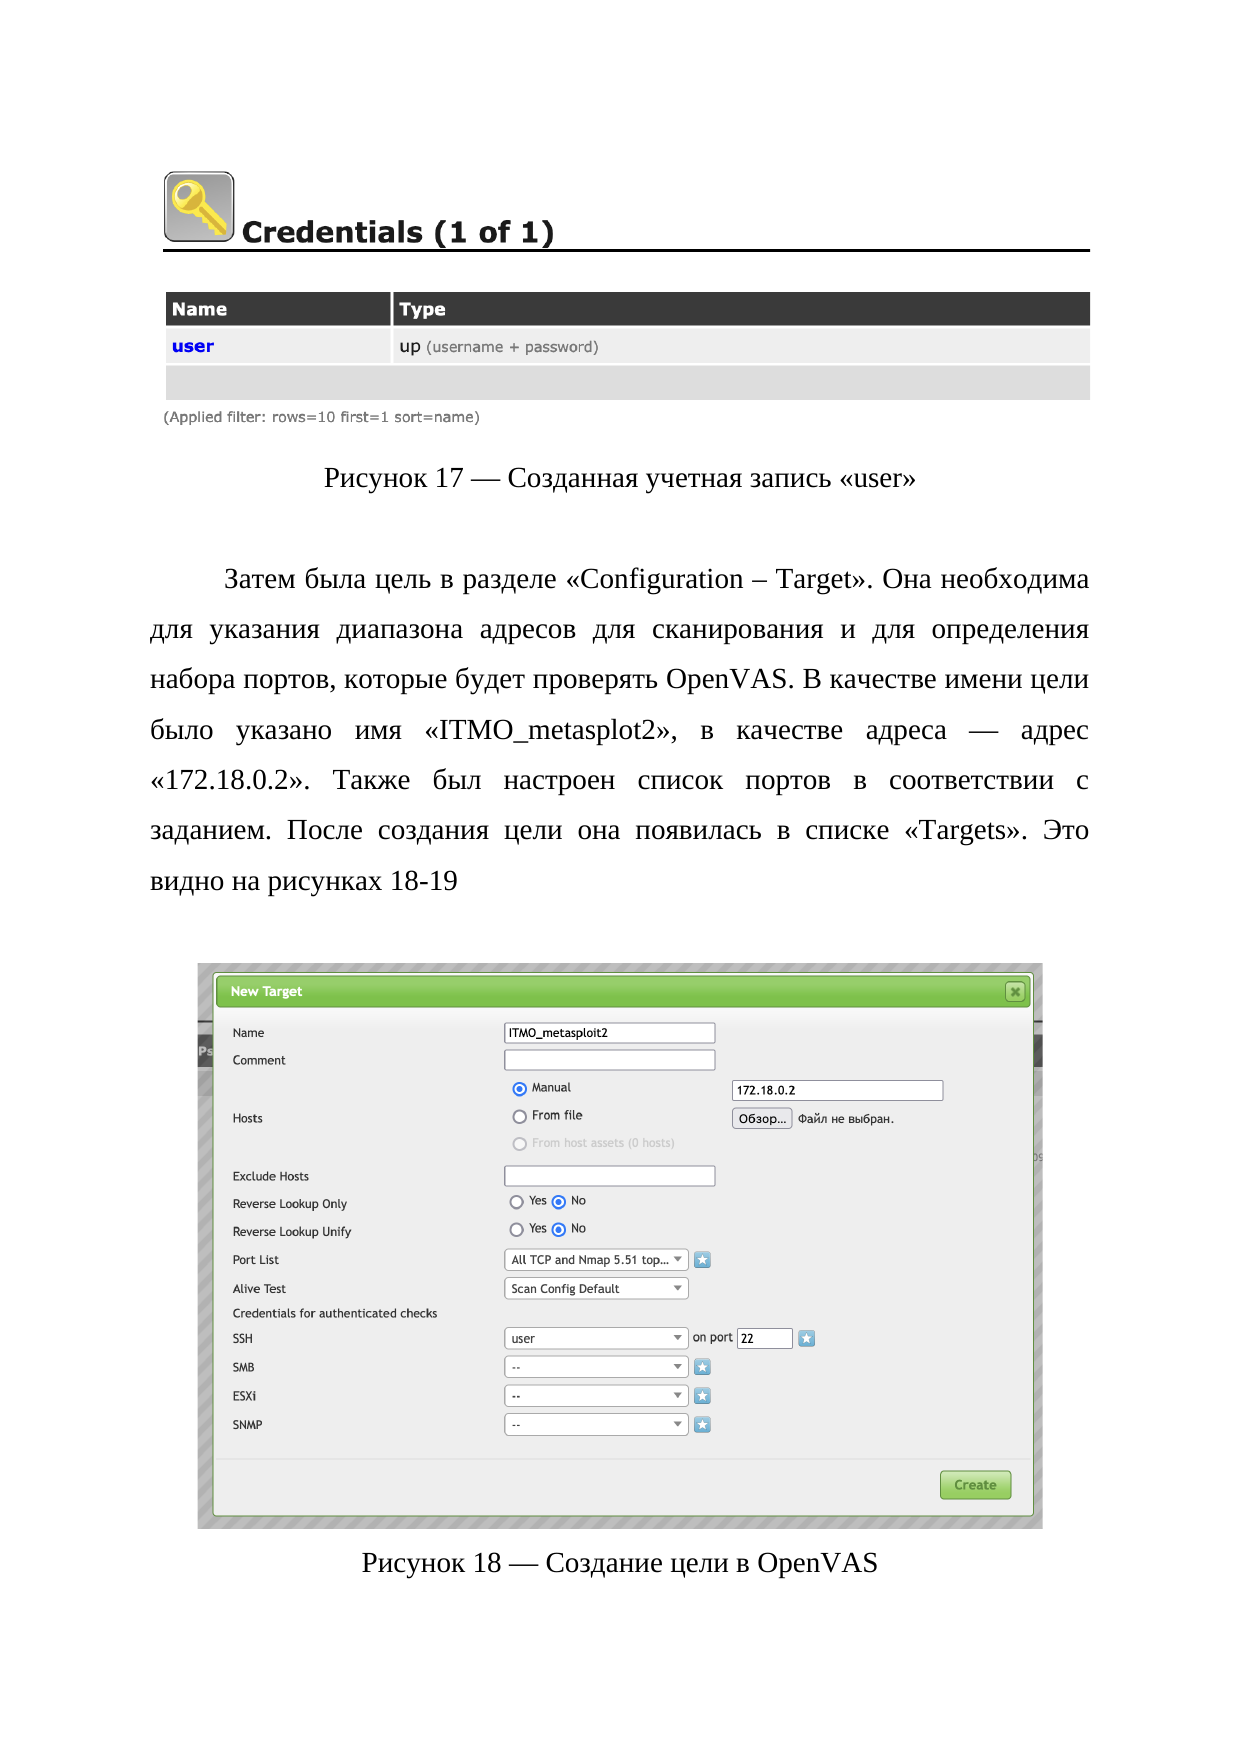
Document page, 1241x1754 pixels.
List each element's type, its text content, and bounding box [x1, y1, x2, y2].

picture [197, 963, 1043, 1529]
picture [150, 150, 1091, 444]
text Рисунок 17 — Созданная учетная запись «user» [150, 460, 1090, 494]
text Затем была цель в разделе «Configuration – Target». Она необходима для указания диапазона адресов для сканирования и для определения набора портов, которые будет проверять OpenVAS. В качестве имени цели было указано имя «ITMO_metasplot2», в качестве адреса — адрес «172.18.0.2». Также был настроен список портов в соответствии с заданием. После создания цели она появилась в списке «Targets». Это видно на рисунках 18-19 [150, 561, 1090, 896]
text Рисунок 18 — Создание цели в OpenVAS [150, 1545, 1090, 1578]
